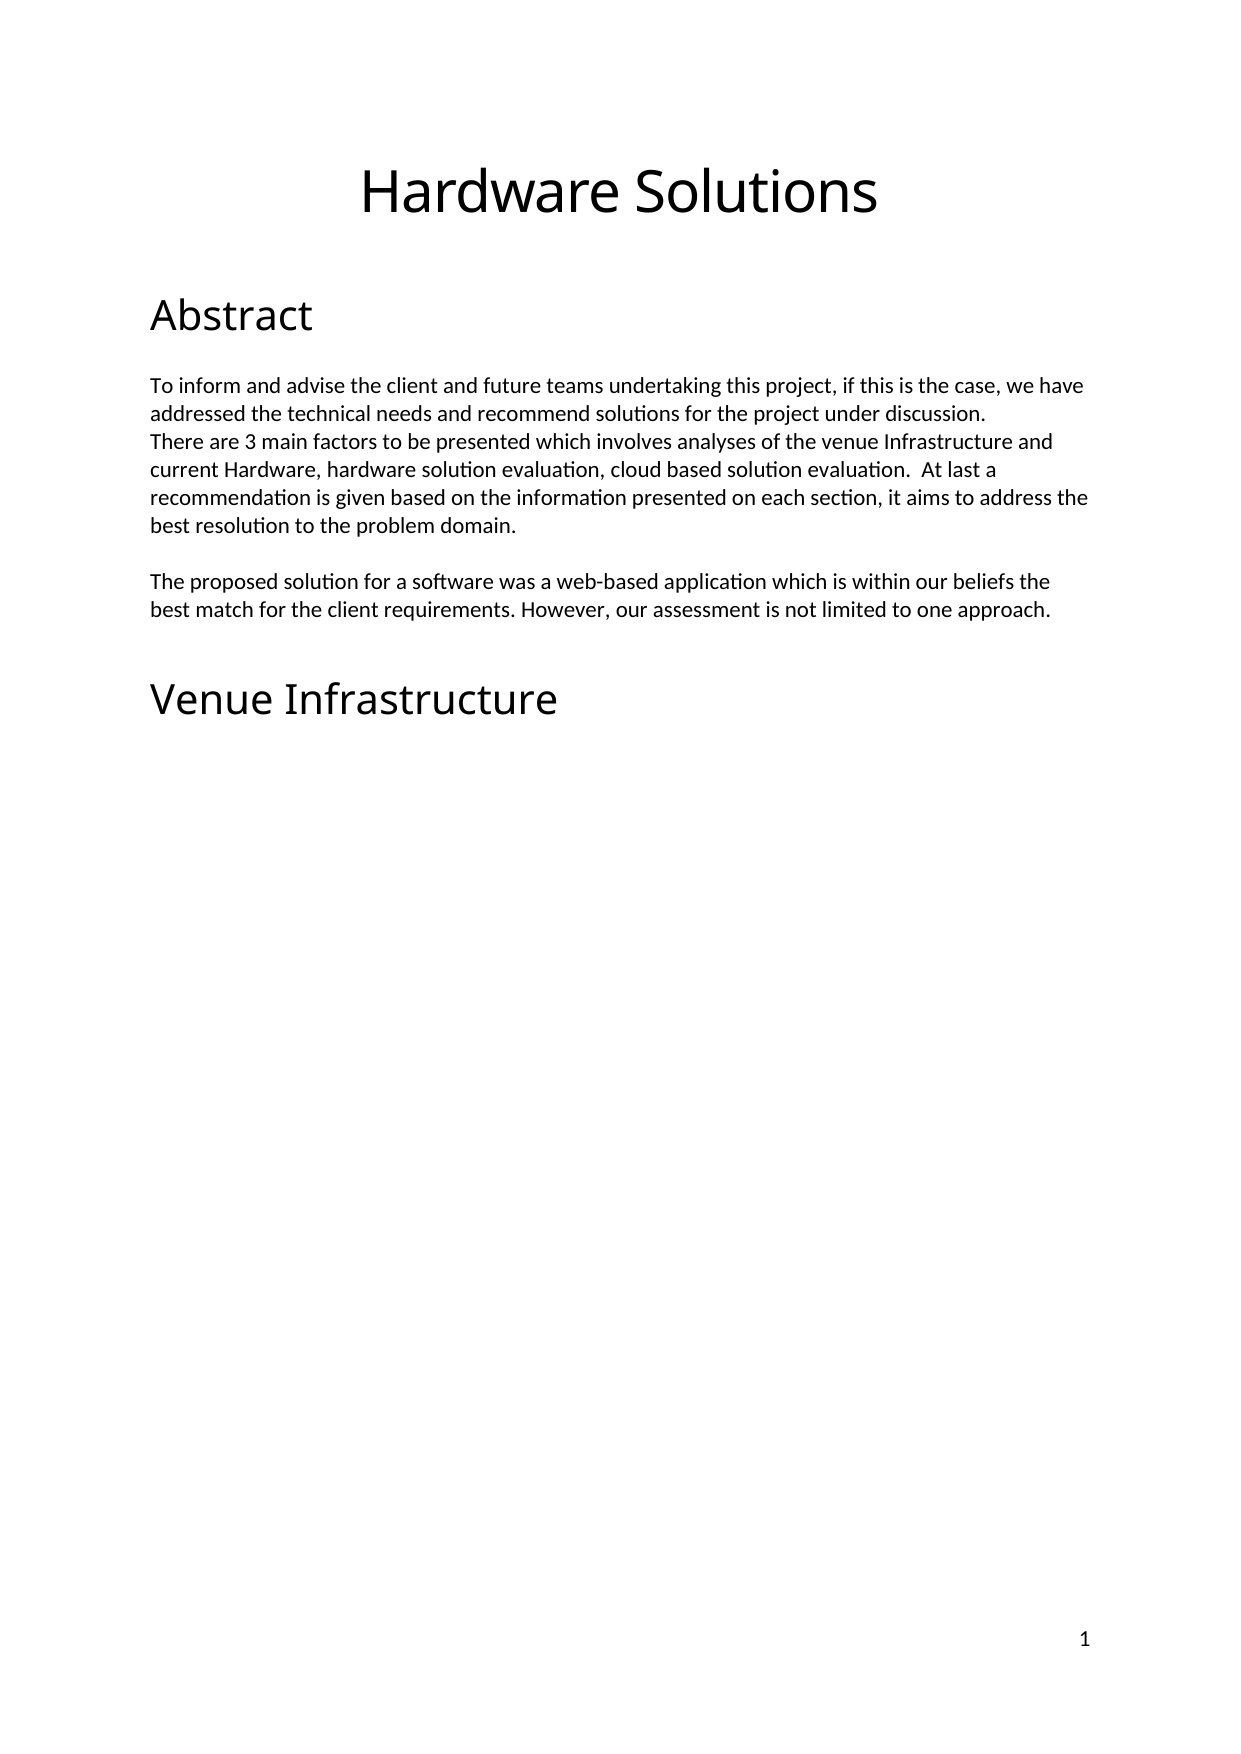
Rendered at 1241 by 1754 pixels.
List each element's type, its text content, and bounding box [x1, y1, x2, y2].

text There are 3 main factors to be presented which involves analyses of the venue Infrastructure and current Hardware, hardware solution evaluation, cloud based solution evaluation. At last a recommendation is given based on the information presented on each section, it aims to address the best resolution to the problem domain. [150, 427, 1090, 539]
text Abstract [150, 286, 1090, 343]
text The proposed solution for a software was a web-based application which is within our beliefs the best match for the client requirements. However, our assessment is not limited to one approach. [150, 567, 1090, 623]
text Venue Infrastructure [150, 670, 1090, 727]
title Hardware Solutions [150, 150, 1090, 229]
text To inform and advise the client and future teams undertaking this project, if this is the case, we have addressed the technical needs and recommend solutions for the project under discussion. [150, 371, 1090, 427]
